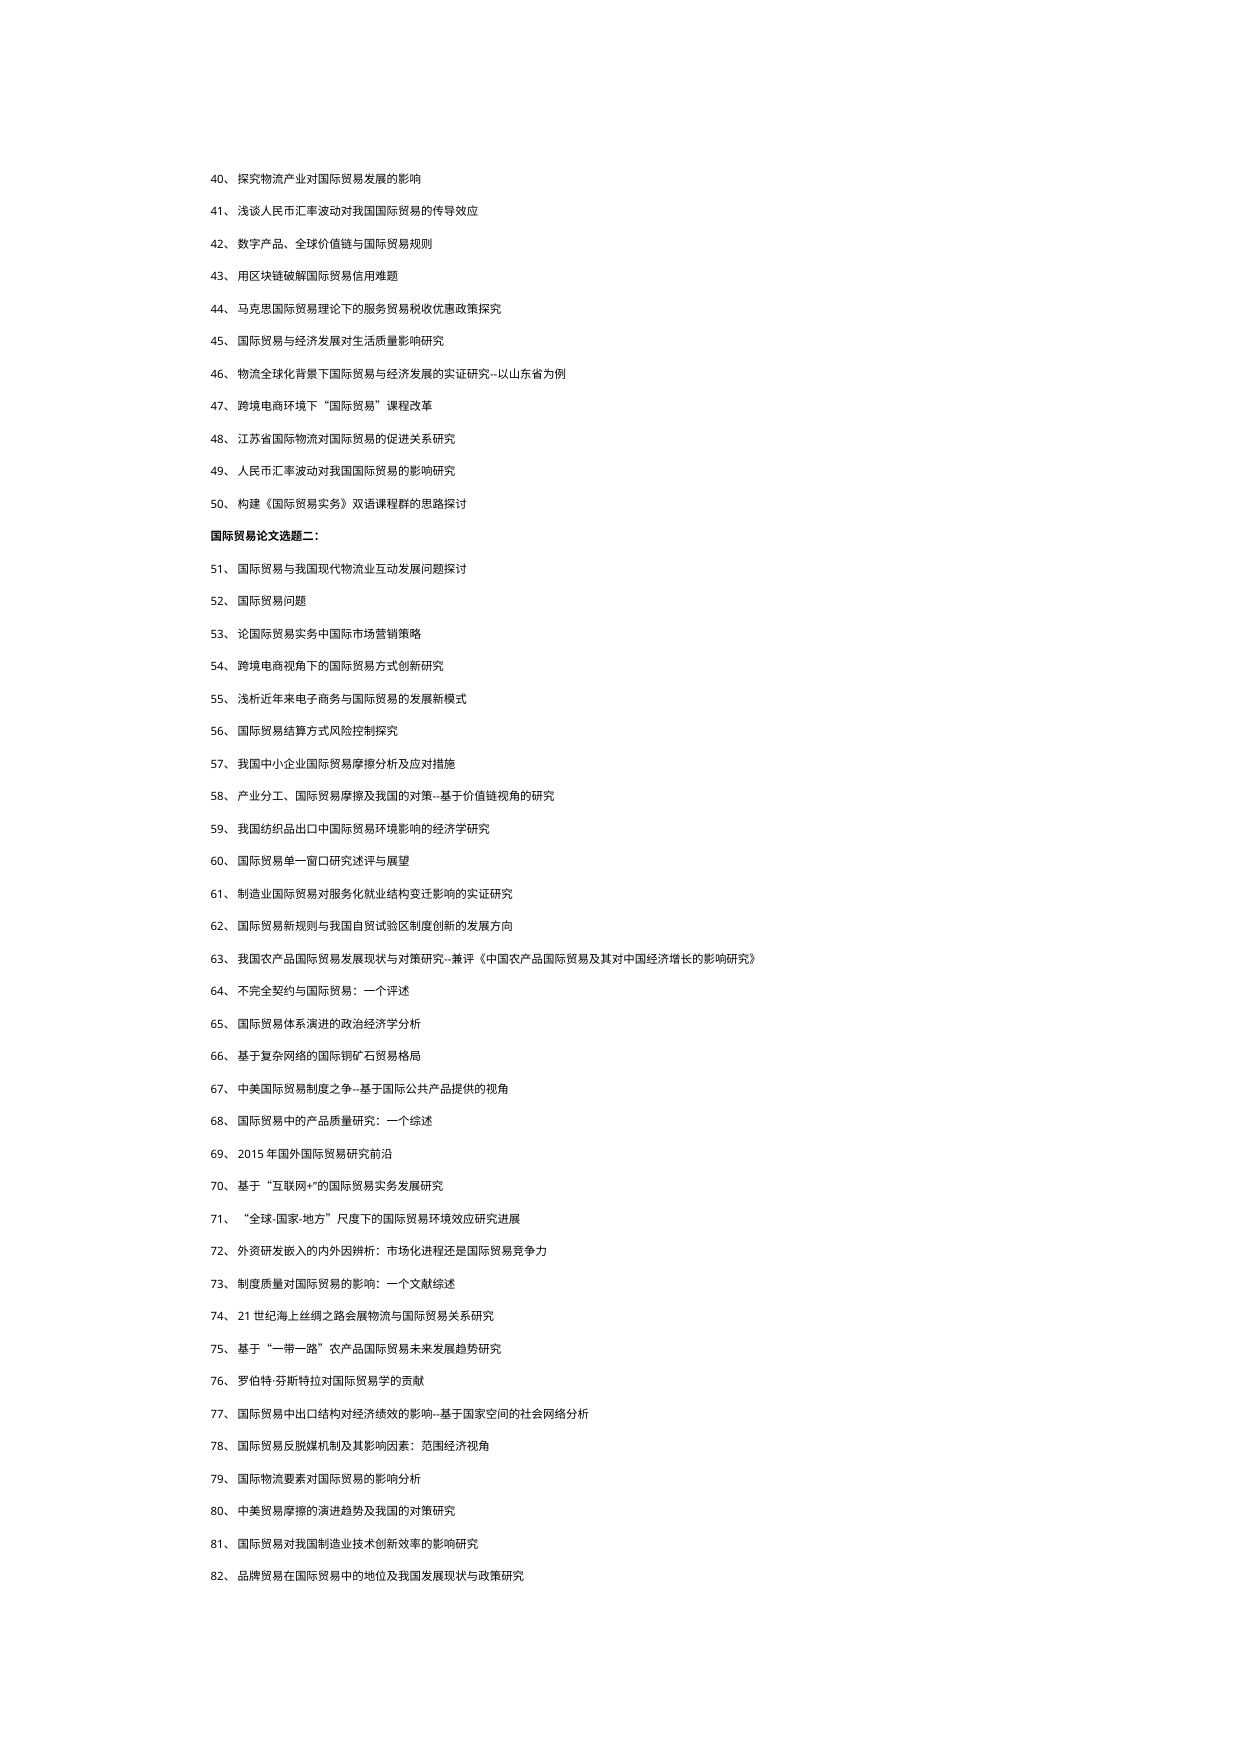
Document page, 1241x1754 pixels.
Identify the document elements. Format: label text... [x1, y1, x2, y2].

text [187, 162, 1053, 519]
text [187, 552, 1053, 1592]
text 国际贸易论文选题二： [187, 519, 1053, 552]
